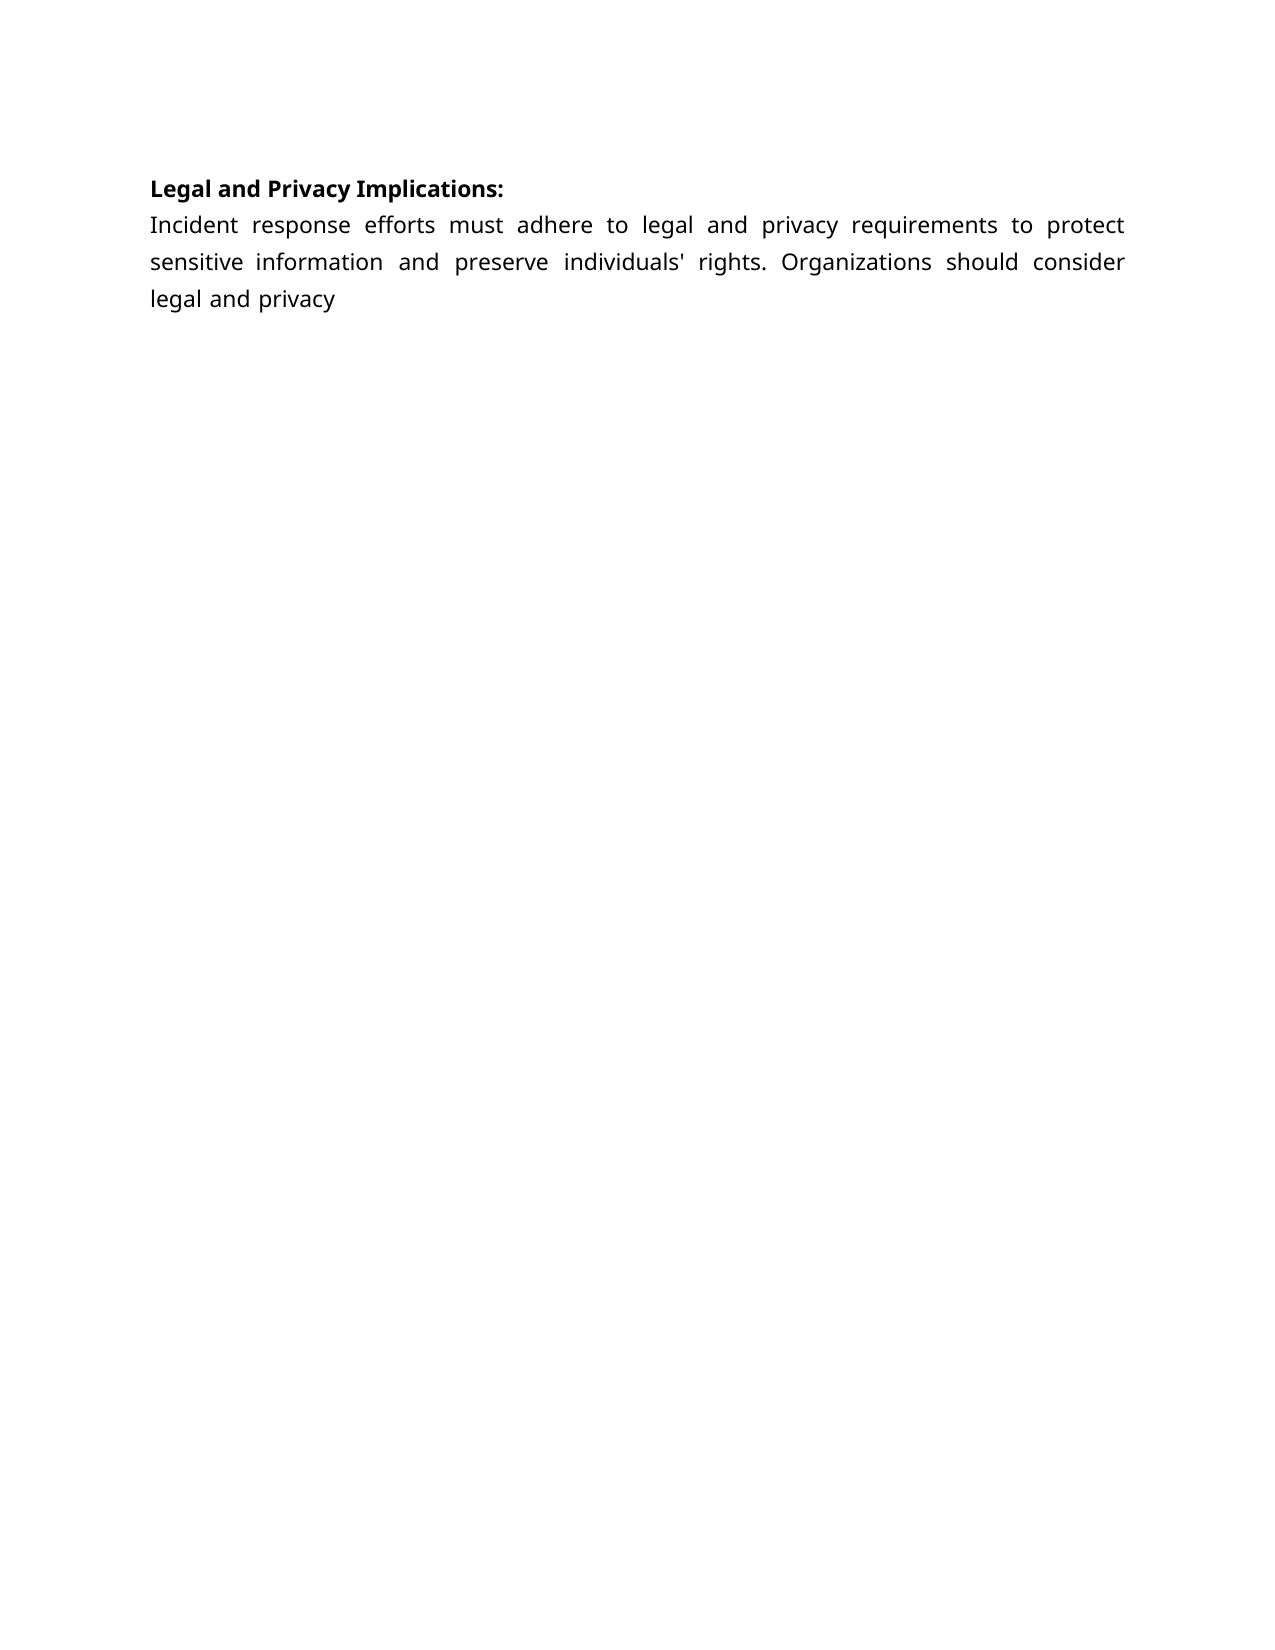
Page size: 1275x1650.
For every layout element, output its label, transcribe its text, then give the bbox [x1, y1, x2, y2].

subtitle Legal and Privacy Implications: [150, 173, 1162, 204]
text Incident response efforts must adhere to legal and privacy requirements to protect sensitive information and preserve individuals' rights. Organizations should consider legal and privacy [150, 209, 1126, 314]
